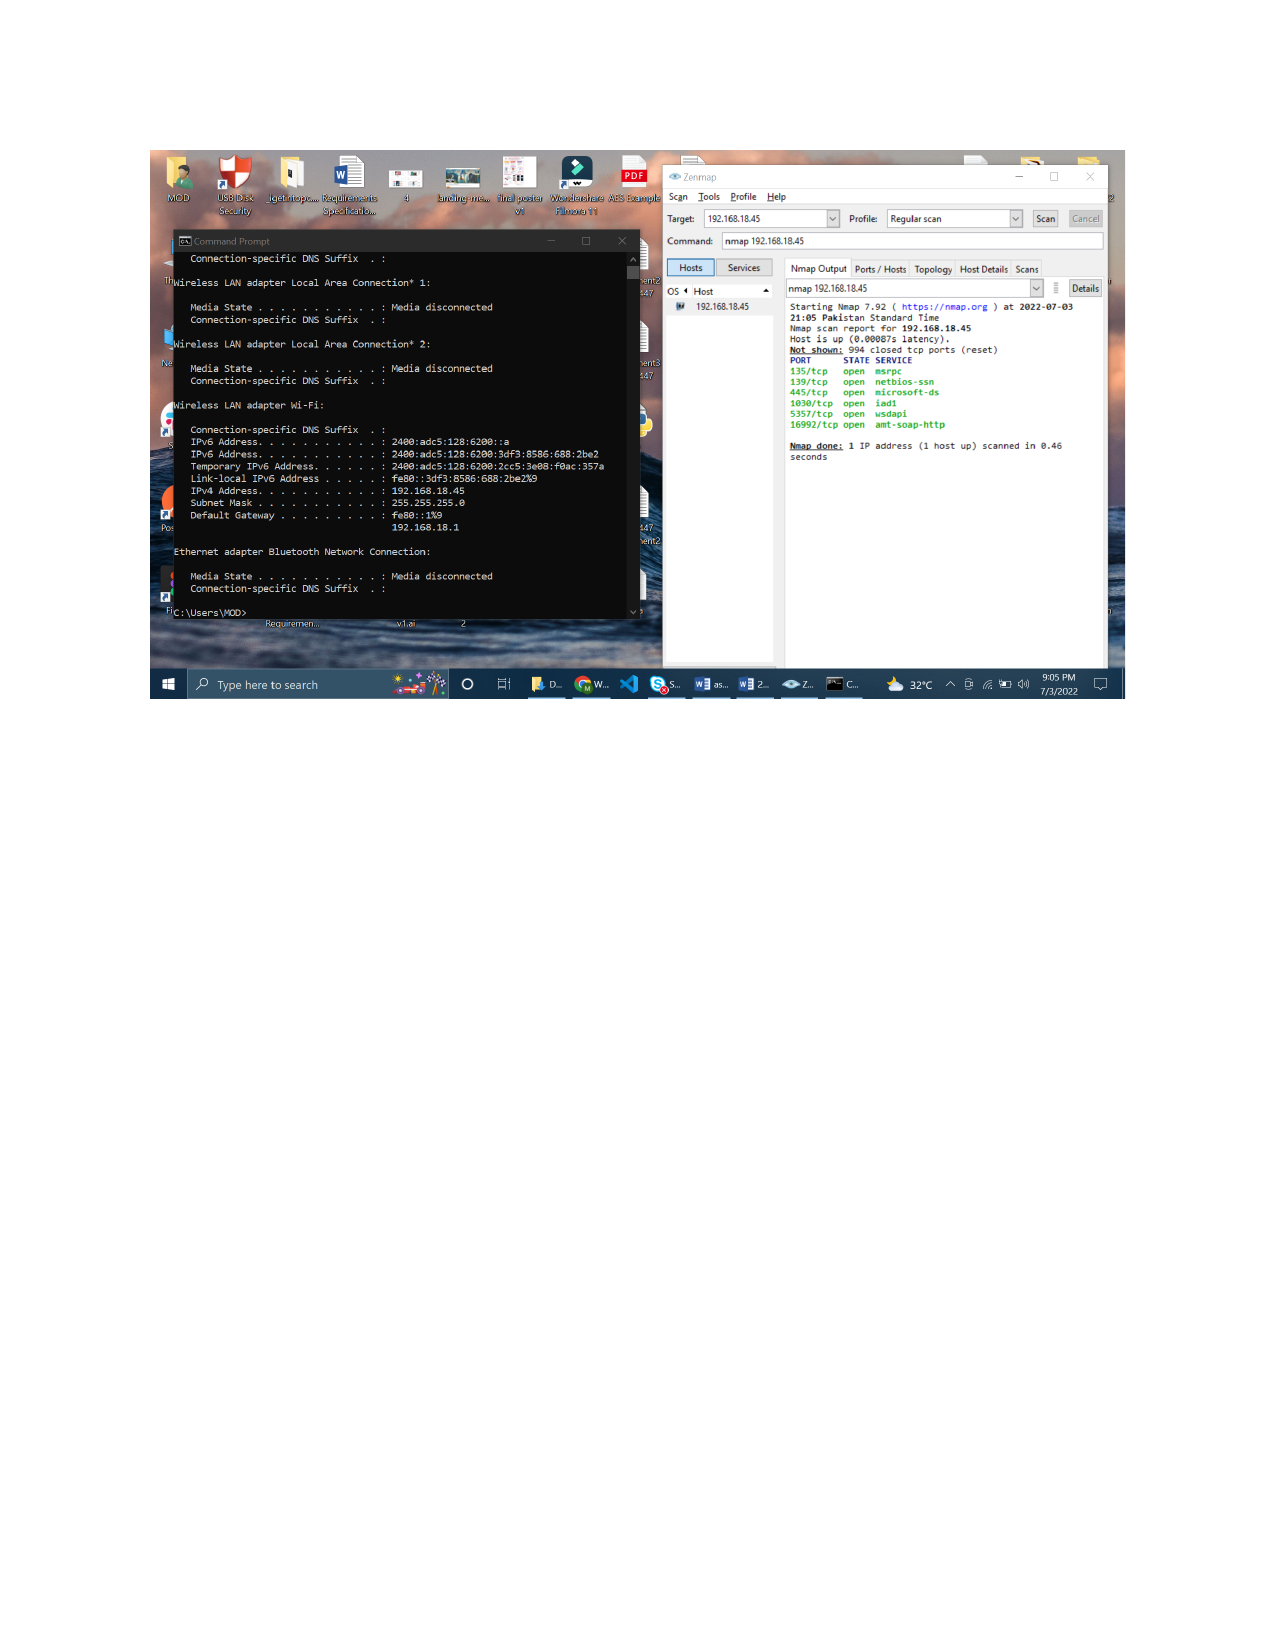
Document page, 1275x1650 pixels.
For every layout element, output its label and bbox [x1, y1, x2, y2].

picture [150, 150, 1125, 699]
